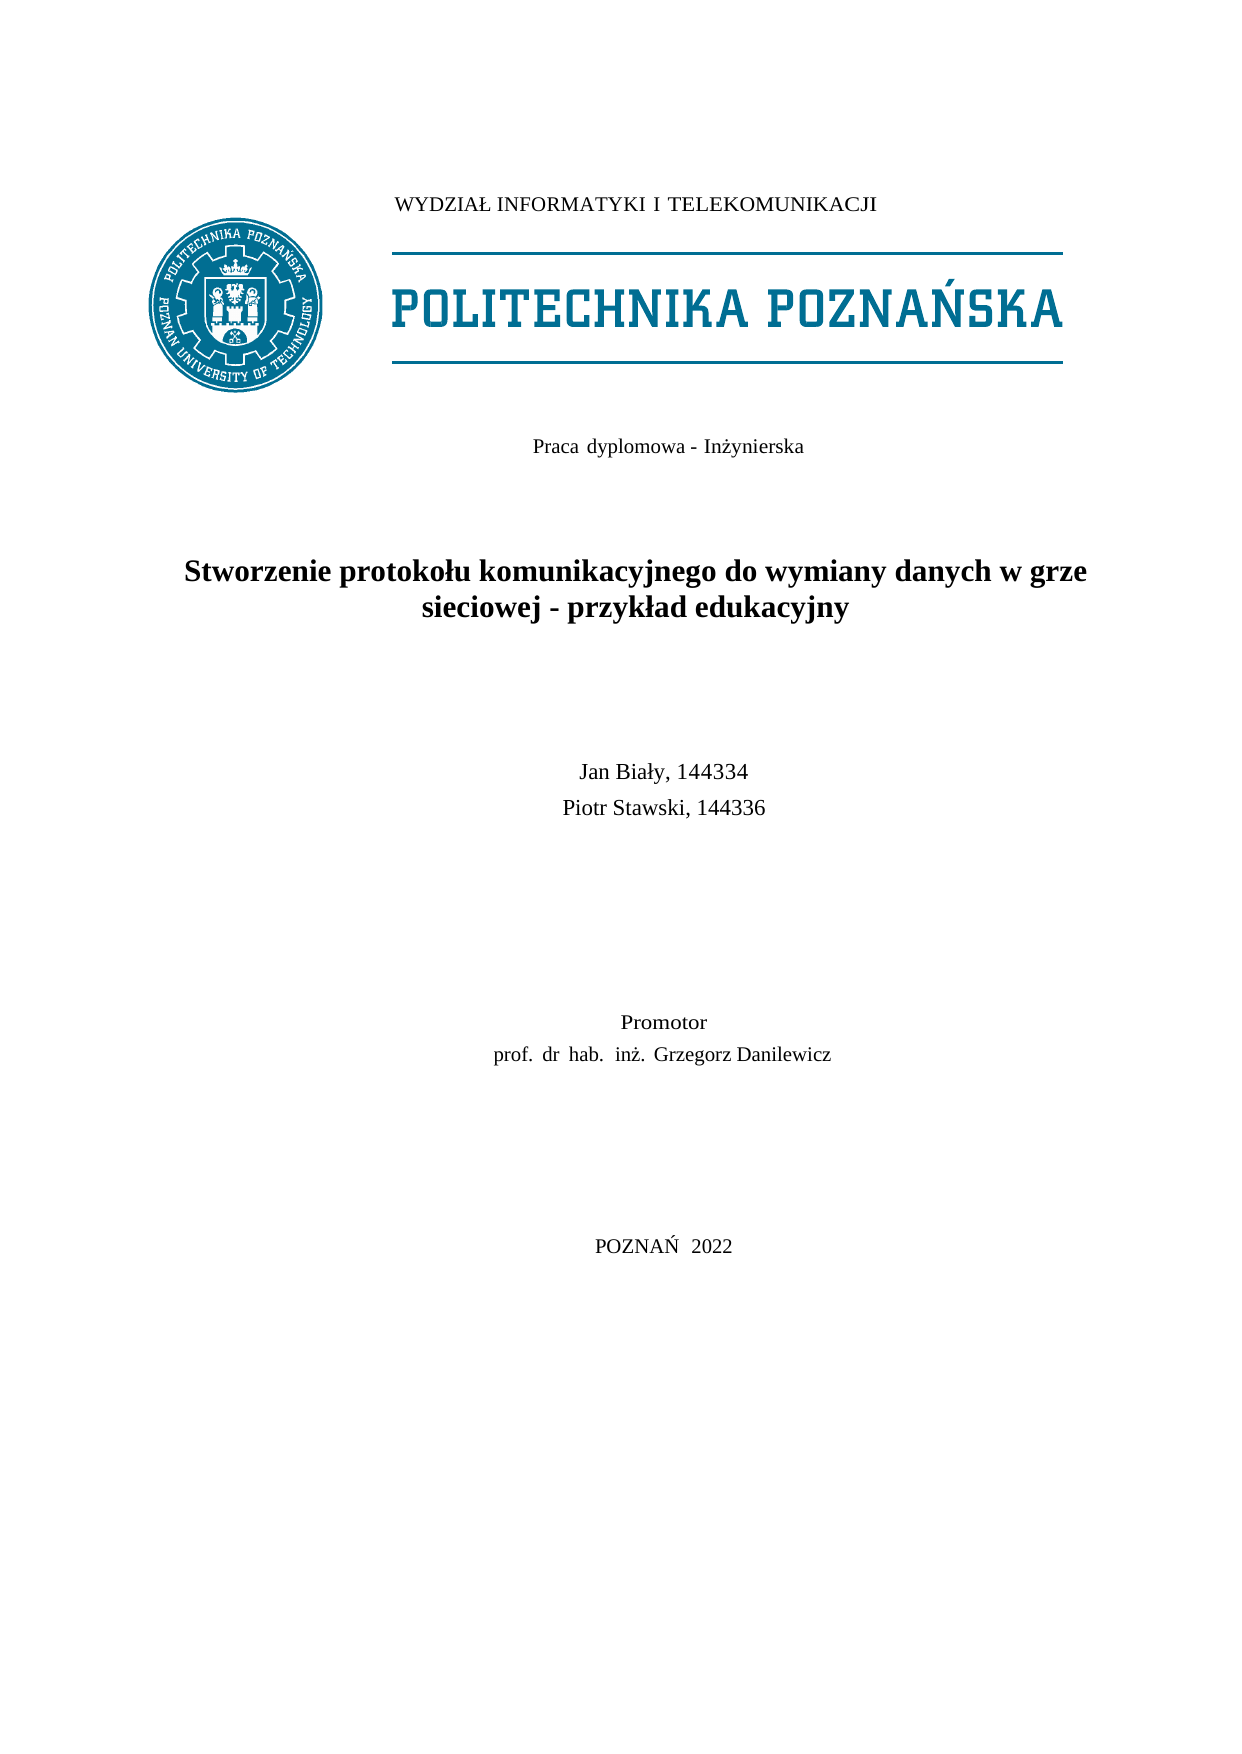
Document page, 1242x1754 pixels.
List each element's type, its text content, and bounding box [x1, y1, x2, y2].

text Piotr Stawski, 144336 [468, 793, 859, 820]
text Stworzenie protokołu komunikacyjnego do wymiany danych w grze sieciowej - przykład edukacyjny [148, 552, 1123, 624]
text WYDZIAŁ INFORMATYKI I TELEKOMUNIKACJI [148, 190, 1123, 217]
picture [211, 324, 259, 342]
picture [224, 266, 247, 275]
picture [213, 302, 223, 321]
picture [246, 291, 258, 321]
picture [227, 307, 242, 323]
text Promotor [574, 1010, 754, 1034]
text Praca dyplomowa - Inżynierska [484, 434, 852, 458]
picture [227, 285, 243, 297]
picture [212, 292, 221, 299]
picture [147, 216, 324, 394]
picture [232, 260, 239, 269]
text POZNAŃ 2022 [548, 1234, 779, 1258]
text Jan Biały, 144334 [452, 758, 876, 785]
picture [294, 337, 303, 342]
text prof. dr hab. inż. Grzegorz Danilewicz [428, 1042, 896, 1066]
